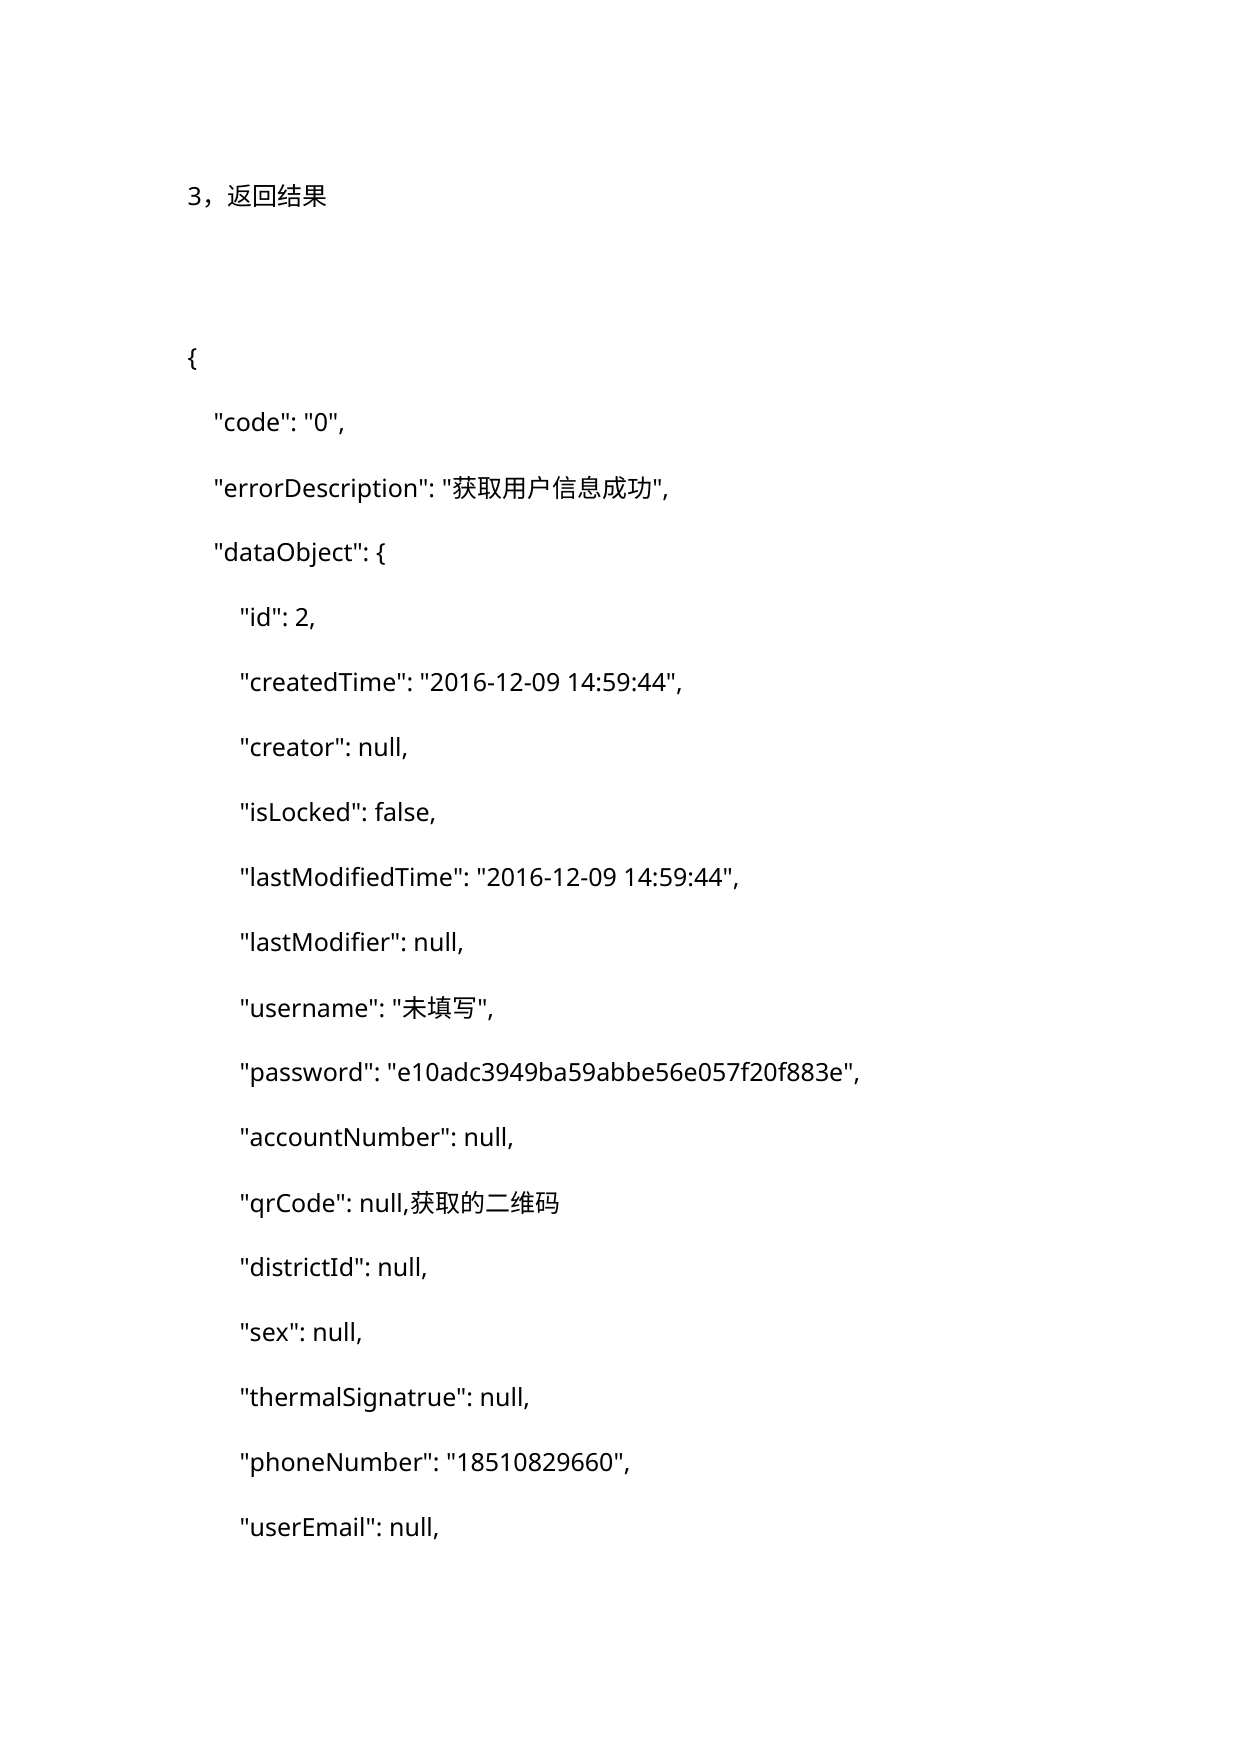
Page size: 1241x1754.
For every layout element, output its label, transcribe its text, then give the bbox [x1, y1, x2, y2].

text "dataObject": { [187, 519, 1053, 584]
text "id": 2, [187, 584, 1053, 649]
text "lastModifier": null, [187, 909, 1053, 974]
text "errorDescription": "获取用户信息成功", [187, 454, 1053, 519]
text "password": "e10adc3949ba59abbe56e057f20f883e", [187, 1039, 1053, 1104]
text "sex": null, [187, 1299, 1053, 1364]
text "accountNumber": null, [187, 1104, 1053, 1169]
text "userEmail": null, [187, 1494, 1053, 1559]
text "qrCode": null,获取的二维码 [187, 1169, 1053, 1234]
text "thermalSignatrue": null, [187, 1364, 1053, 1429]
text "phoneNumber": "18510829660", [187, 1429, 1053, 1494]
text "creator": null, [187, 714, 1053, 779]
text "username": "未填写", [187, 974, 1053, 1039]
text "lastModifiedTime": "2016-12-09 14:59:44", [187, 844, 1053, 909]
text { [187, 324, 1053, 389]
text "isLocked": false, [187, 779, 1053, 844]
text 3，返回结果 [187, 162, 1053, 227]
text "districtId": null, [187, 1234, 1053, 1299]
text "createdTime": "2016-12-09 14:59:44", [187, 649, 1053, 714]
text "code": "0", [187, 389, 1053, 454]
